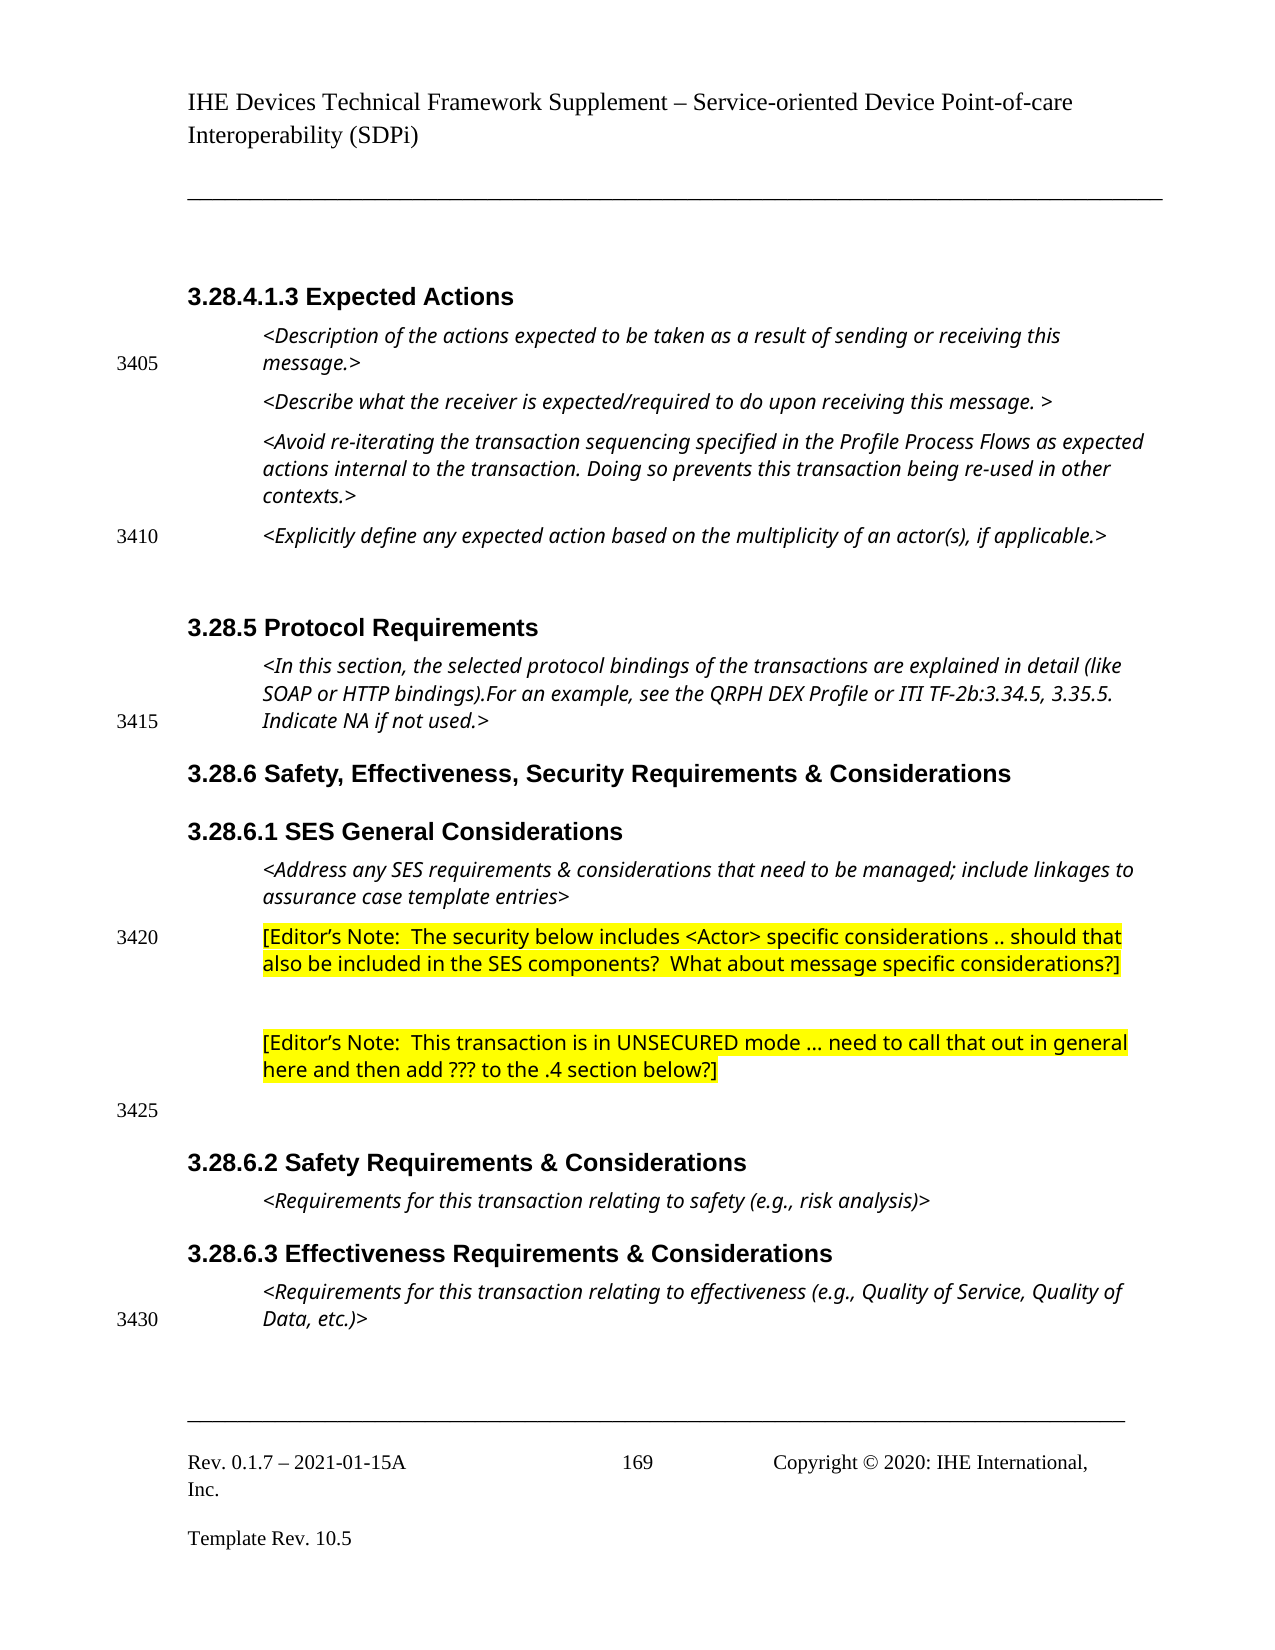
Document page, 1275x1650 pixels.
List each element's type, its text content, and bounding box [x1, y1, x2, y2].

text [Editor’s Note: This transaction is in UNSECURED mode … need to call that out in general here and then add ??? to the .4 section below?] [718, 1029, 1162, 1083]
text <In this section, the selected protocol bindings of the transactions are explained in detail (like SOAP or HTTP bindings).For an example, see the QRPH DEX Profile or ITI TF-2b:3.34.5, 3.35.5. Indicate NA if not used.> [262, 652, 1162, 733]
subtitle 3.28.6 Safety, Effectiveness, Security Requirements & Considerations [187, 758, 1162, 787]
subtitle 3.28.6.3 Effectiveness Requirements & Considerations [187, 1239, 1162, 1268]
subtitle 3.28.6.1 SES General Considerations [187, 817, 1162, 845]
text <Requirements for this transaction relating to safety (e.g., risk analysis)> [262, 1187, 1162, 1214]
text <Explicitly define any expected action based on the multiplicity of an actor(s), if applicable.> [262, 521, 1162, 548]
text [Editor’s Note: The security below includes <Actor> specific considerations .. should that also be included in the SES components? What about message specific considerations?] [262, 922, 1162, 977]
text <Address any SES requirements & considerations that need to be managed; include linkages to assurance case template entries> [262, 856, 1162, 910]
text <Describe what the receiver is expected/required to do upon receiving this message. > [262, 388, 1162, 415]
text <Avoid re-iterating the transaction sequencing specified in the Profile Process Flows as expected actions internal to the transaction. Doing so prevents this transaction being re-used in other contexts.> [262, 428, 1162, 509]
subtitle 3.28.5 Protocol Requirements [187, 613, 1162, 642]
subtitle 3.28.4.1.3 Expected Actions [187, 282, 1162, 311]
text <Requirements for this transaction relating to effectiveness (e.g., Quality of Service, Quality of Data, etc.)> [262, 1278, 1162, 1332]
subtitle 3.28.6.2 Safety Requirements & Considerations [187, 1147, 1162, 1176]
text <Description of the actions expected to be taken as a result of sending or receiving this message.> [262, 321, 1162, 376]
